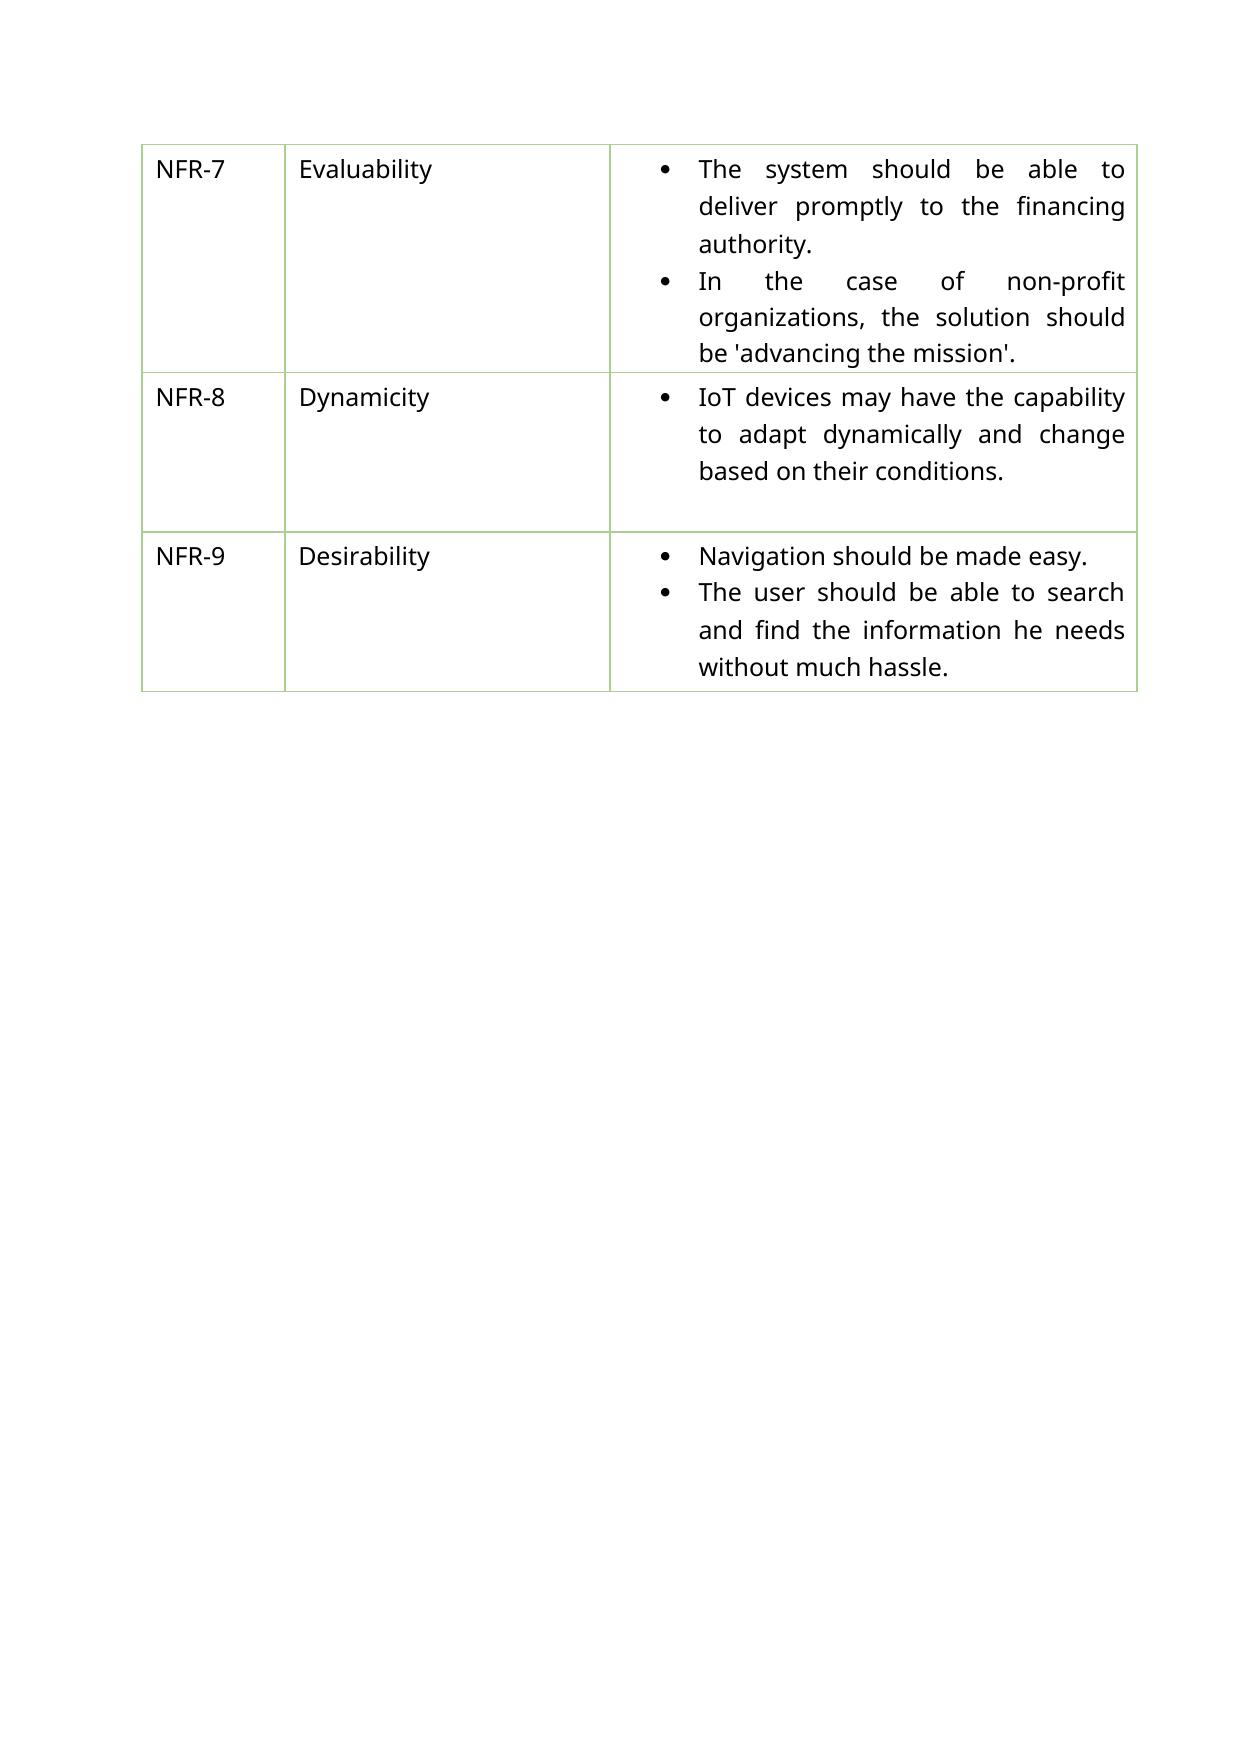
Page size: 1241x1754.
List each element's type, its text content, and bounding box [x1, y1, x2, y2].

table_header Evaluability [286, 145, 609, 372]
table_cell Navigation should be made easy. The user should be able to search and find the information he needs without much hassle. [611, 533, 1136, 691]
table_cell NFR-8 [143, 373, 284, 531]
table_header NFR-7 [143, 145, 284, 372]
table_cell Desirability [286, 533, 609, 691]
table_cell IoT devices may have the capability to adapt dynamically and change based on their conditions. [611, 373, 1136, 531]
table_cell NFR-9 [143, 533, 284, 691]
table_header The system should be able to deliver promptly to the financing authority. In the case of non-profit organizations, the solution should be 'advancing the mission'. [611, 145, 1136, 372]
table_cell Dynamicity [286, 373, 609, 531]
